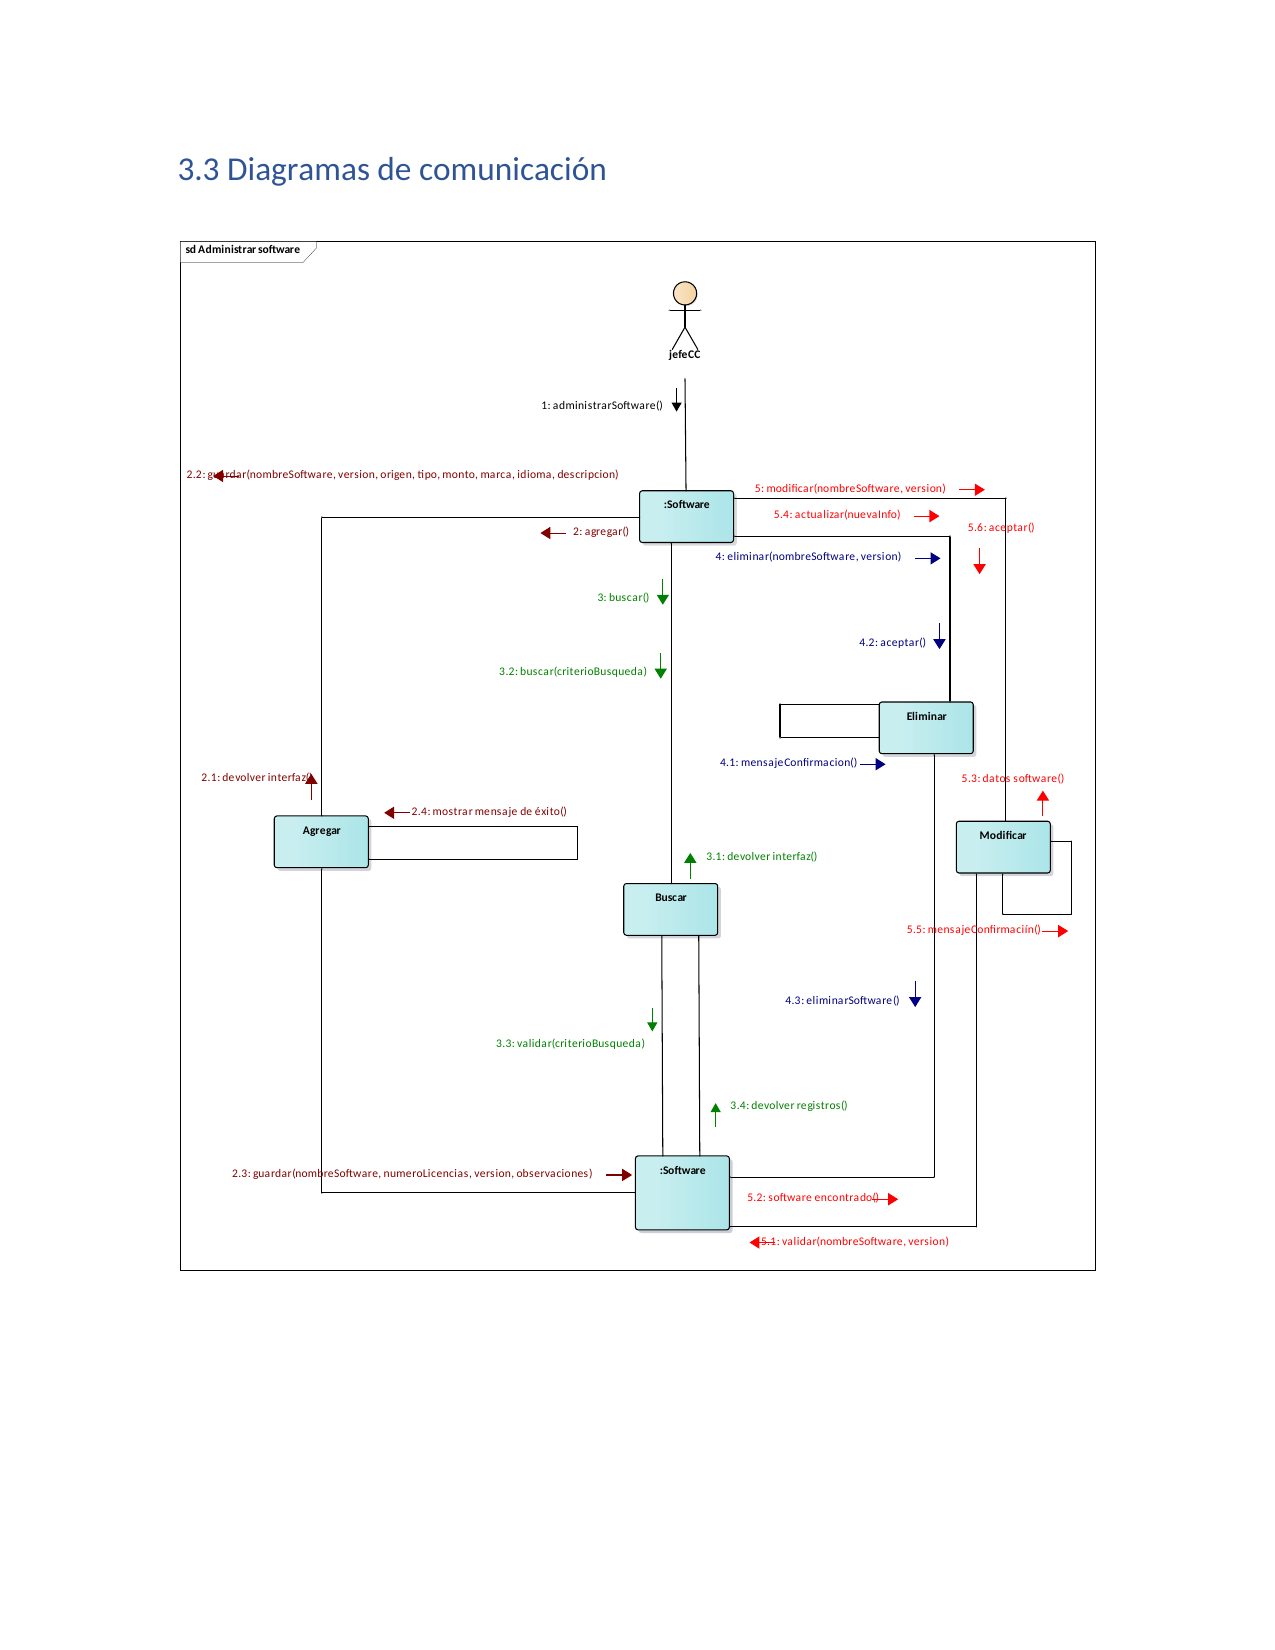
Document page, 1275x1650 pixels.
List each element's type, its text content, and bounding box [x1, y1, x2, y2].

subtitle 3.3 Diagramas de comunicación [177, 148, 1098, 188]
